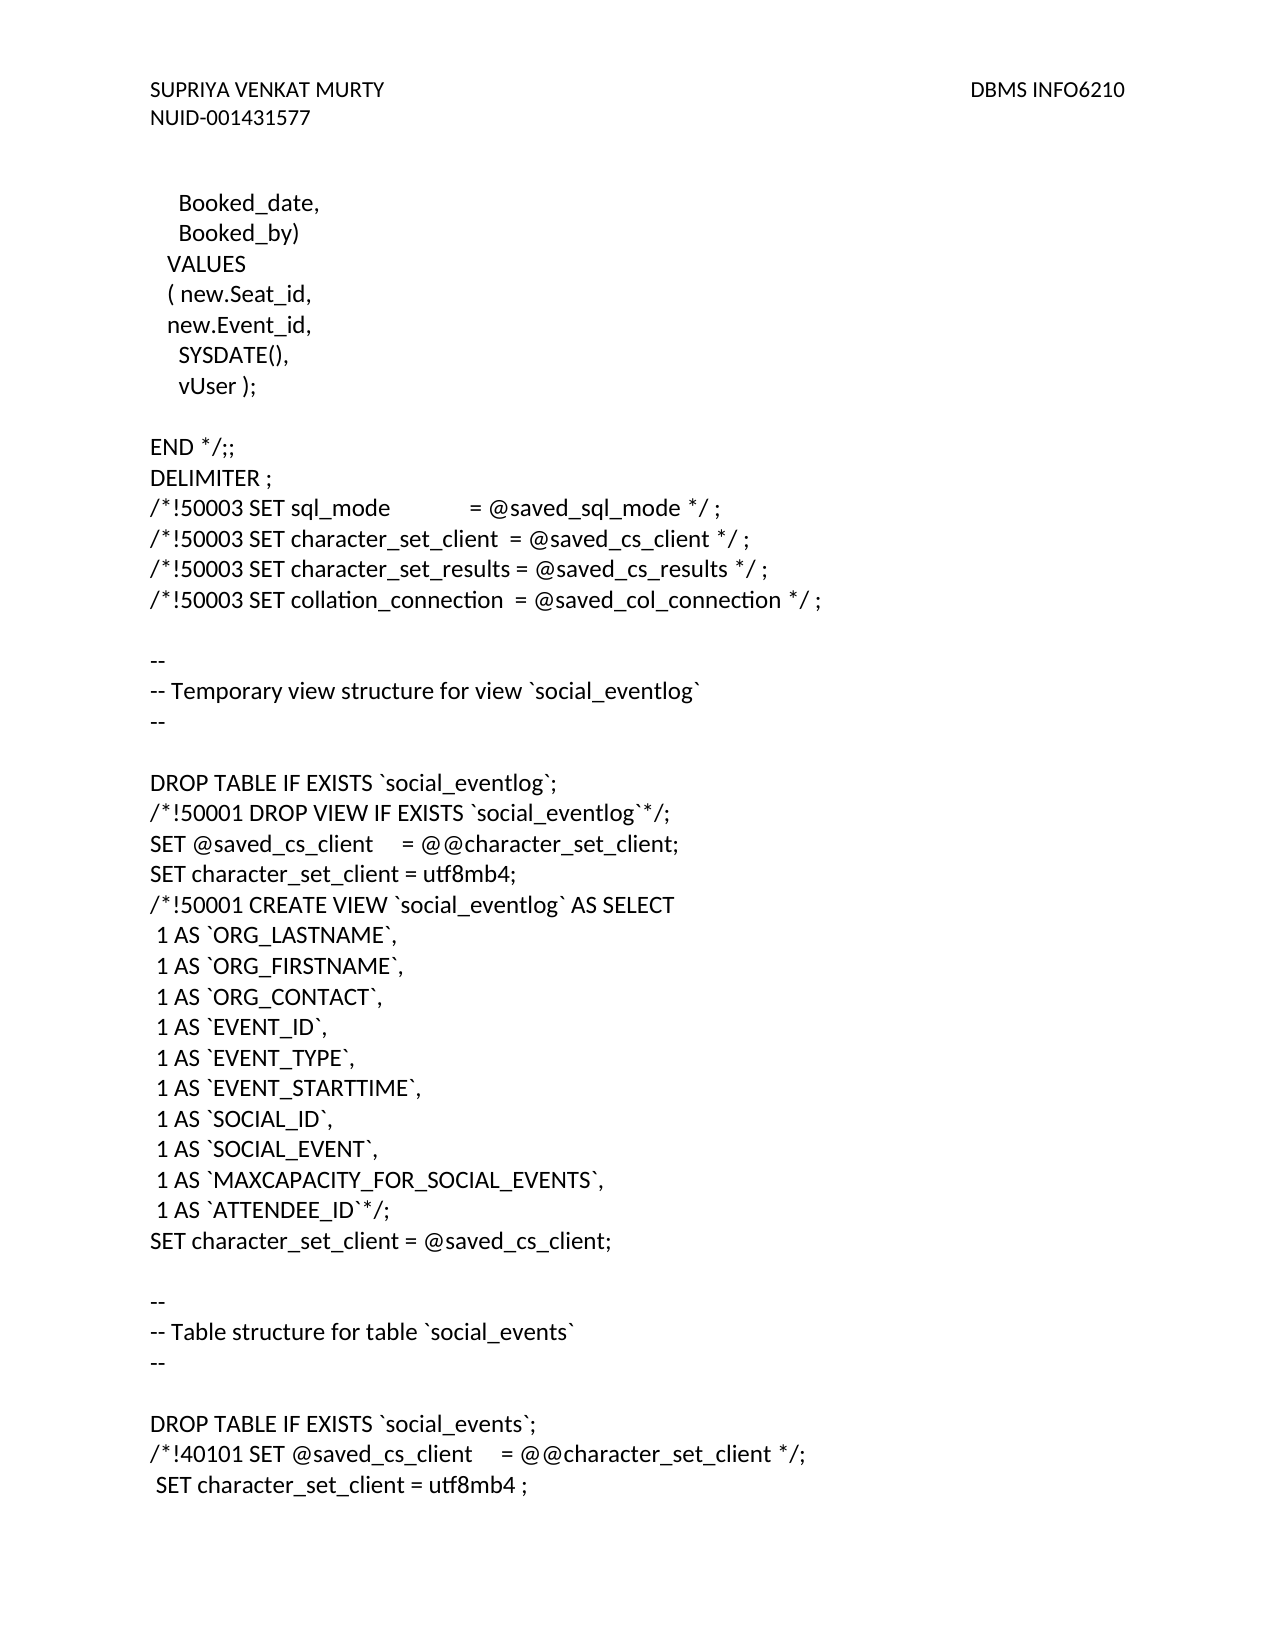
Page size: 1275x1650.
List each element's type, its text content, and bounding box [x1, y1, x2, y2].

text /*!50001 CREATE VIEW `social_eventlog` AS SELECT [150, 889, 1125, 919]
text END */;; [150, 431, 1125, 462]
text SET character_set_client = utf8mb4; [150, 858, 1125, 889]
text /*!40101 SET @saved_cs_client = @@character_set_client */; [150, 1438, 1125, 1469]
text DELIMITER ; [150, 462, 1125, 492]
text Booked_date, [150, 187, 1125, 218]
text vUser ); [150, 370, 1125, 401]
text 1 AS `ORG_FIRSTNAME`, [150, 950, 1125, 981]
text -- [150, 1286, 1125, 1316]
text 1 AS `EVENT_STARTTIME`, [150, 1072, 1125, 1103]
text -- [150, 1347, 1125, 1377]
text Booked_by) [150, 218, 1125, 248]
text /*!50003 SET sql_mode = @saved_sql_mode */ ; [150, 492, 1125, 523]
text /*!50003 SET character_set_client = @saved_cs_client */ ; [150, 523, 1125, 553]
text -- [150, 645, 1125, 675]
text 1 AS `MAXCAPACITY_FOR_SOCIAL_EVENTS`, [150, 1164, 1125, 1194]
text SET @saved_cs_client = @@character_set_client; [150, 828, 1125, 858]
text /*!50001 DROP VIEW IF EXISTS `social_eventlog`*/; [150, 797, 1125, 828]
text /*!50003 SET character_set_results = @saved_cs_results */ ; [150, 553, 1125, 584]
text new.Event_id, [150, 309, 1125, 340]
text 1 AS `EVENT_TYPE`, [150, 1042, 1125, 1072]
text 1 AS `ORG_CONTACT`, [150, 981, 1125, 1011]
text ( new.Seat_id, [150, 279, 1125, 309]
text 1 AS `SOCIAL_EVENT`, [150, 1133, 1125, 1164]
text SET character_set_client = utf8mb4 ; [150, 1469, 1125, 1499]
text -- [150, 706, 1125, 736]
text -- Temporary view structure for view `social_eventlog` [150, 675, 1125, 706]
text 1 AS `ATTENDEE_ID`*/; [150, 1194, 1125, 1225]
text SYSDATE(), [150, 340, 1125, 370]
text 1 AS `SOCIAL_ID`, [150, 1103, 1125, 1133]
text /*!50003 SET collation_connection = @saved_col_connection */ ; [150, 584, 1125, 614]
text 1 AS `EVENT_ID`, [150, 1011, 1125, 1042]
text DROP TABLE IF EXISTS `social_events`; [150, 1408, 1125, 1438]
text 1 AS `ORG_LASTNAME`, [150, 919, 1125, 950]
text SET character_set_client = @saved_cs_client; [150, 1225, 1125, 1255]
text DROP TABLE IF EXISTS `social_eventlog`; [150, 767, 1125, 797]
text VALUES [150, 248, 1125, 279]
text -- Table structure for table `social_events` [150, 1316, 1125, 1347]
